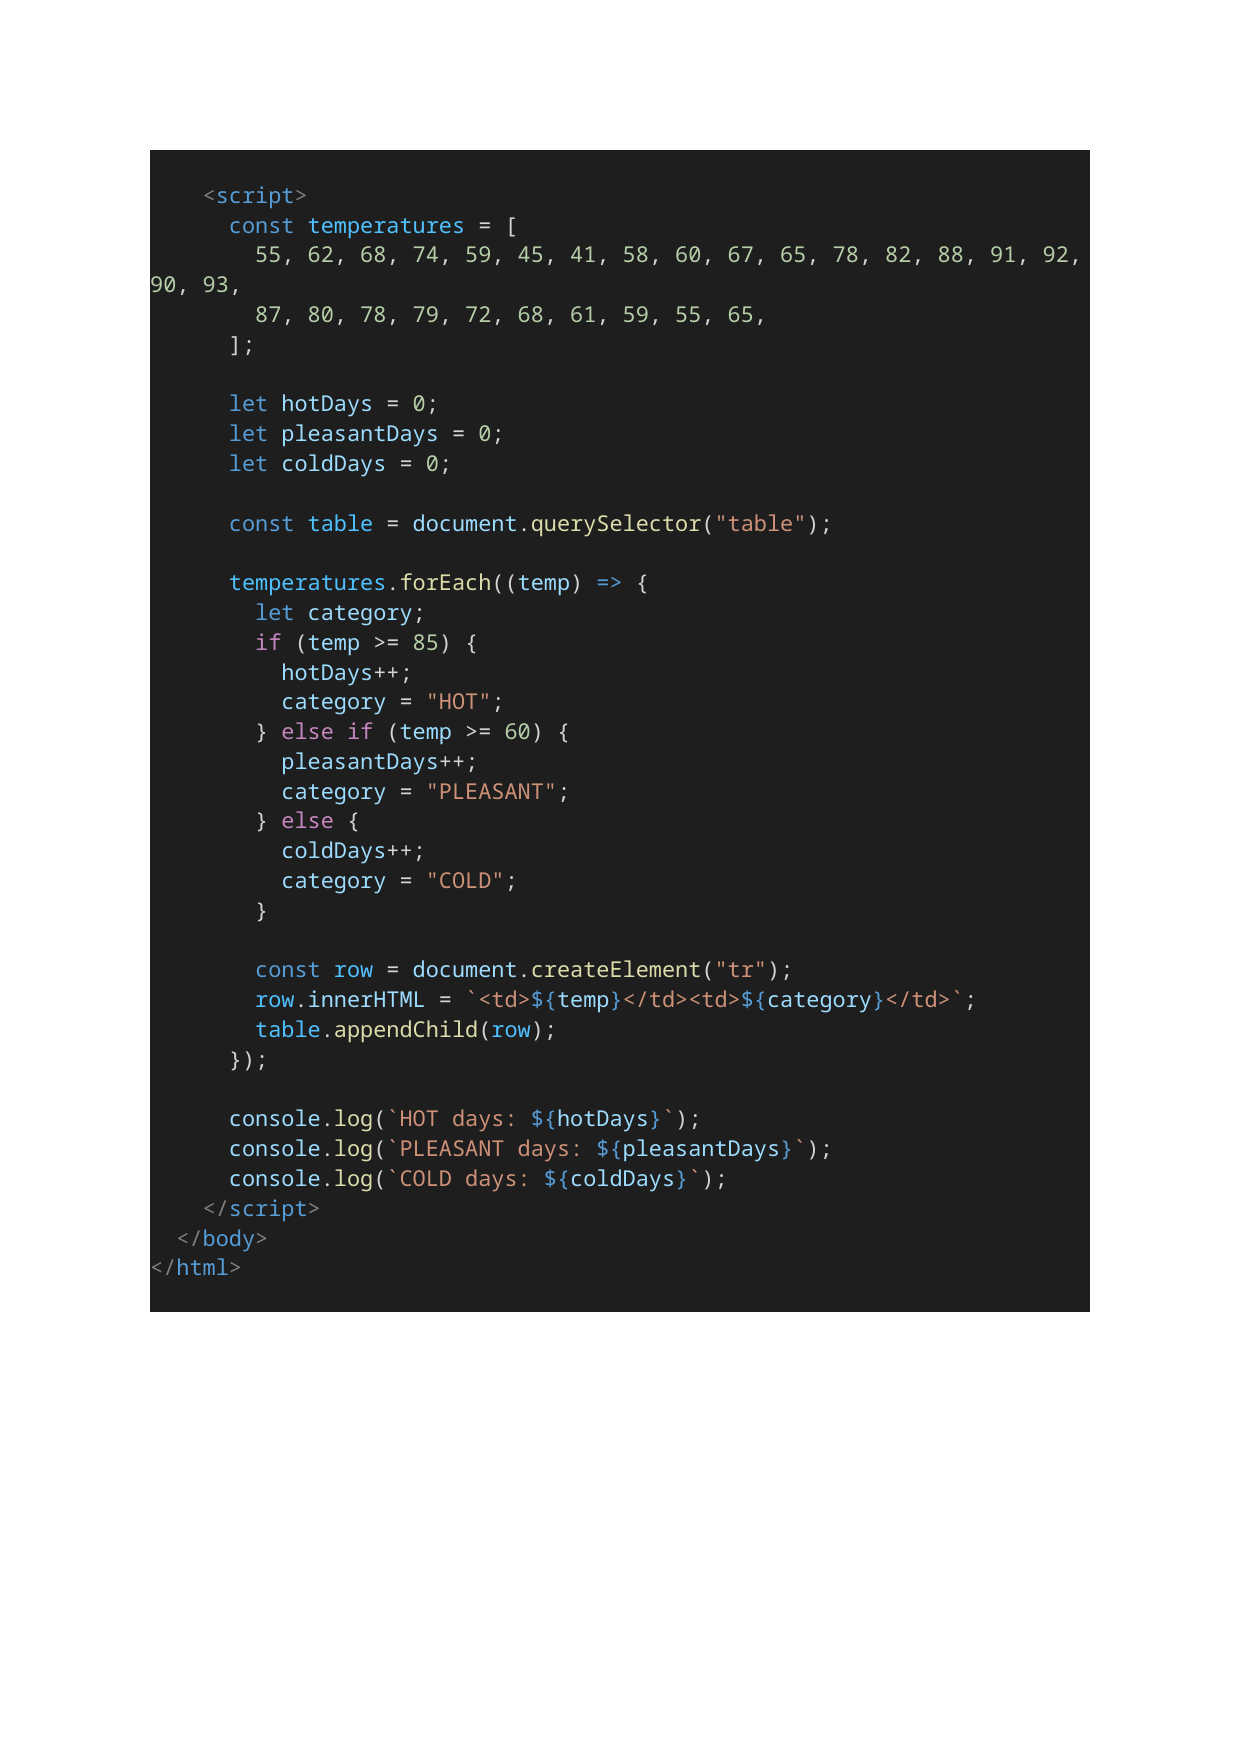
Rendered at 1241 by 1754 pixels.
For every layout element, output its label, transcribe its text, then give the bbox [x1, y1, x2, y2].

text ]; [150, 329, 1090, 358]
text console.log(`HOT days: ${hotDays}`); [150, 1103, 1090, 1133]
text const row = document.createElement("tr"); [150, 954, 1090, 984]
text let coldDays = 0; [150, 448, 1090, 478]
text let hotDays = 0; [150, 388, 1090, 418]
text console.log(`COLD days: ${coldDays}`); [150, 1163, 1090, 1193]
text hotDays++; [150, 656, 1090, 686]
text </script> [150, 1193, 1090, 1222]
text let category; [150, 597, 1090, 627]
text const table = document.querySelector("table"); [150, 507, 1090, 537]
text category = "COLD"; [150, 865, 1090, 895]
text }); [150, 1044, 1090, 1073]
text row.innerHTML = `<td>${temp}</td><td>${category}</td>`; [150, 984, 1090, 1014]
text const temperatures = [ [150, 209, 1090, 239]
text } else if (temp >= 60) { [150, 716, 1090, 746]
text } [150, 895, 1090, 924]
text if (temp >= 85) { [150, 627, 1090, 656]
text } else { [150, 805, 1090, 835]
text let pleasantDays = 0; [150, 418, 1090, 448]
text pleasantDays++; [150, 746, 1090, 776]
text </body> [150, 1222, 1090, 1252]
text </html> [150, 1252, 1090, 1282]
text temperatures.forEach((temp) => { [150, 567, 1090, 597]
text <script> [150, 180, 1090, 209]
text 55, 62, 68, 74, 59, 45, 41, 58, 60, 67, 65, 78, 82, 88, 91, 92, 90, 93, [150, 239, 1090, 299]
text console.log(`PLEASANT days: ${pleasantDays}`); [150, 1133, 1090, 1163]
text 87, 80, 78, 79, 72, 68, 61, 59, 55, 65, [150, 299, 1090, 329]
text table.appendChild(row); [150, 1014, 1090, 1044]
text coldDays++; [150, 835, 1090, 865]
text category = "PLEASANT"; [150, 776, 1090, 805]
text category = "HOT"; [150, 686, 1090, 716]
